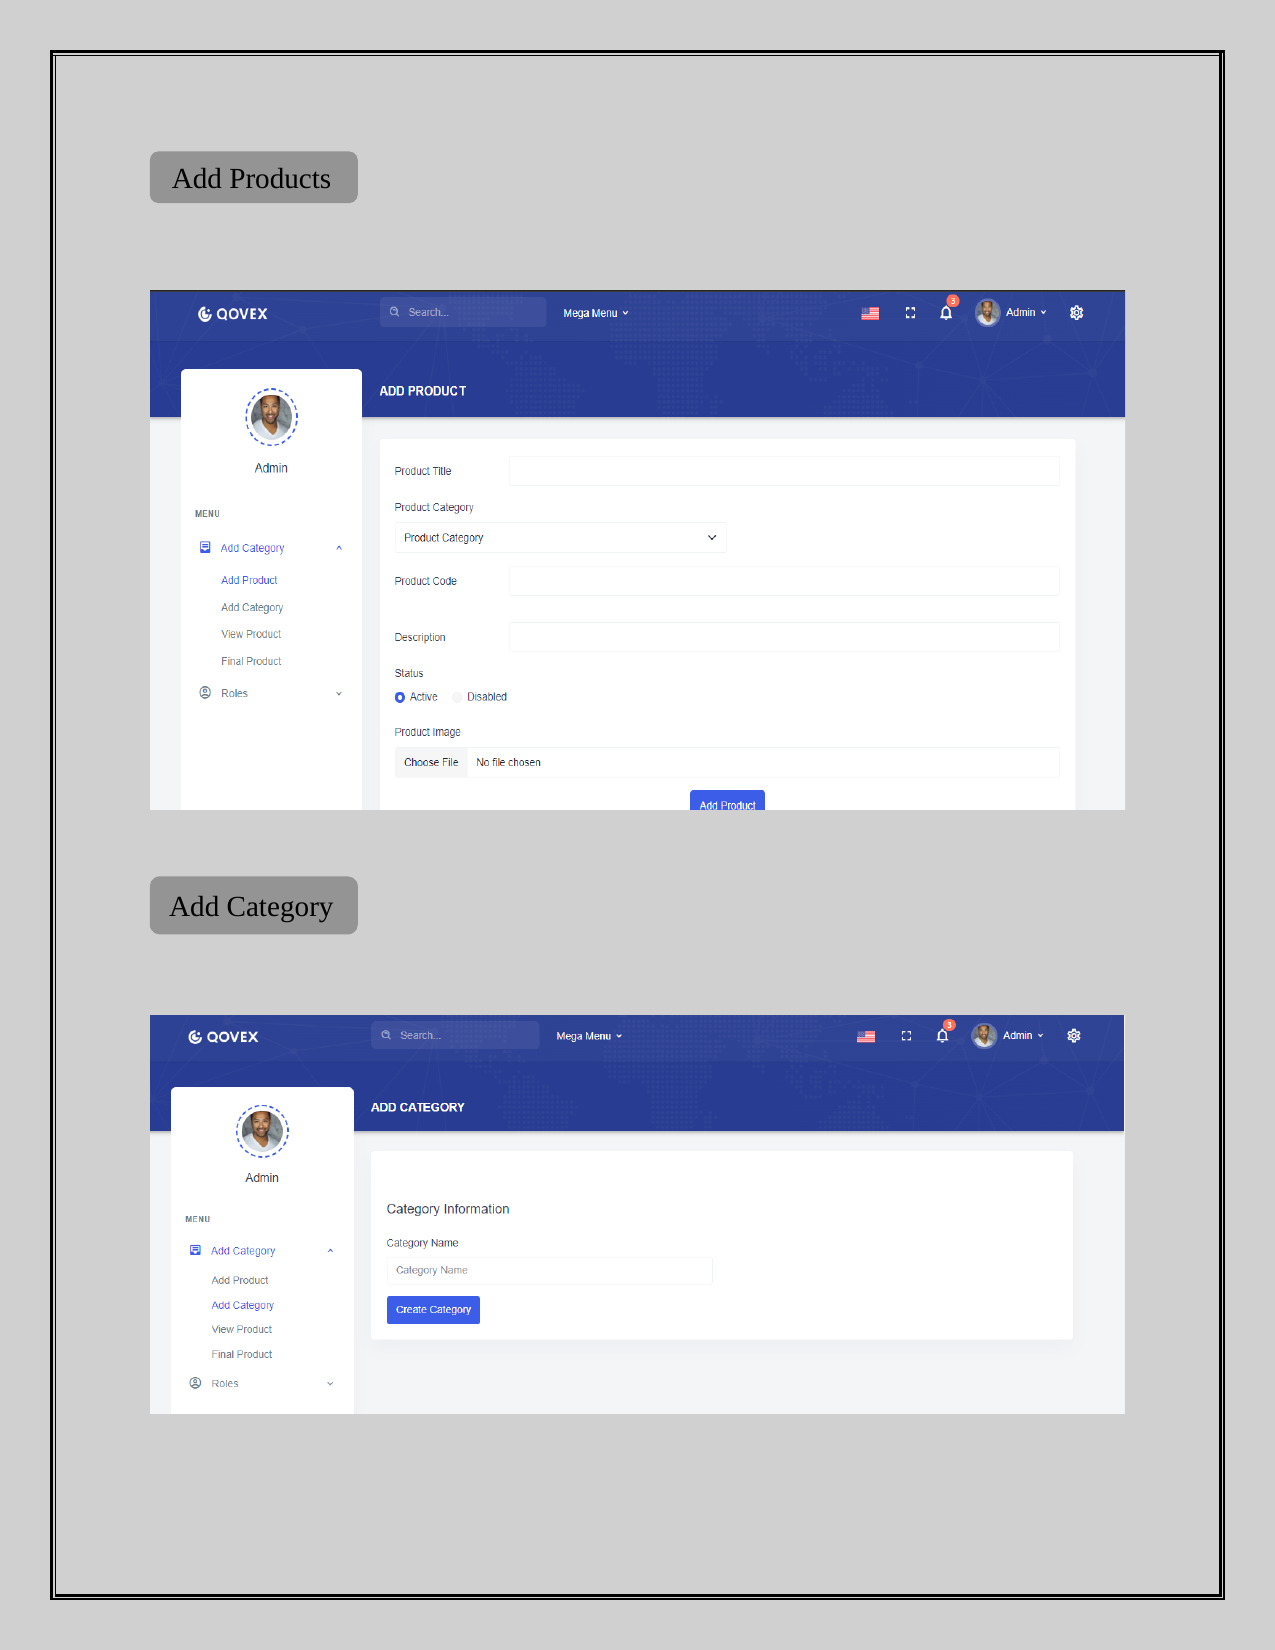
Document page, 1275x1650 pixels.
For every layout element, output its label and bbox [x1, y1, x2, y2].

picture [150, 1015, 1125, 1414]
picture [150, 290, 1125, 810]
